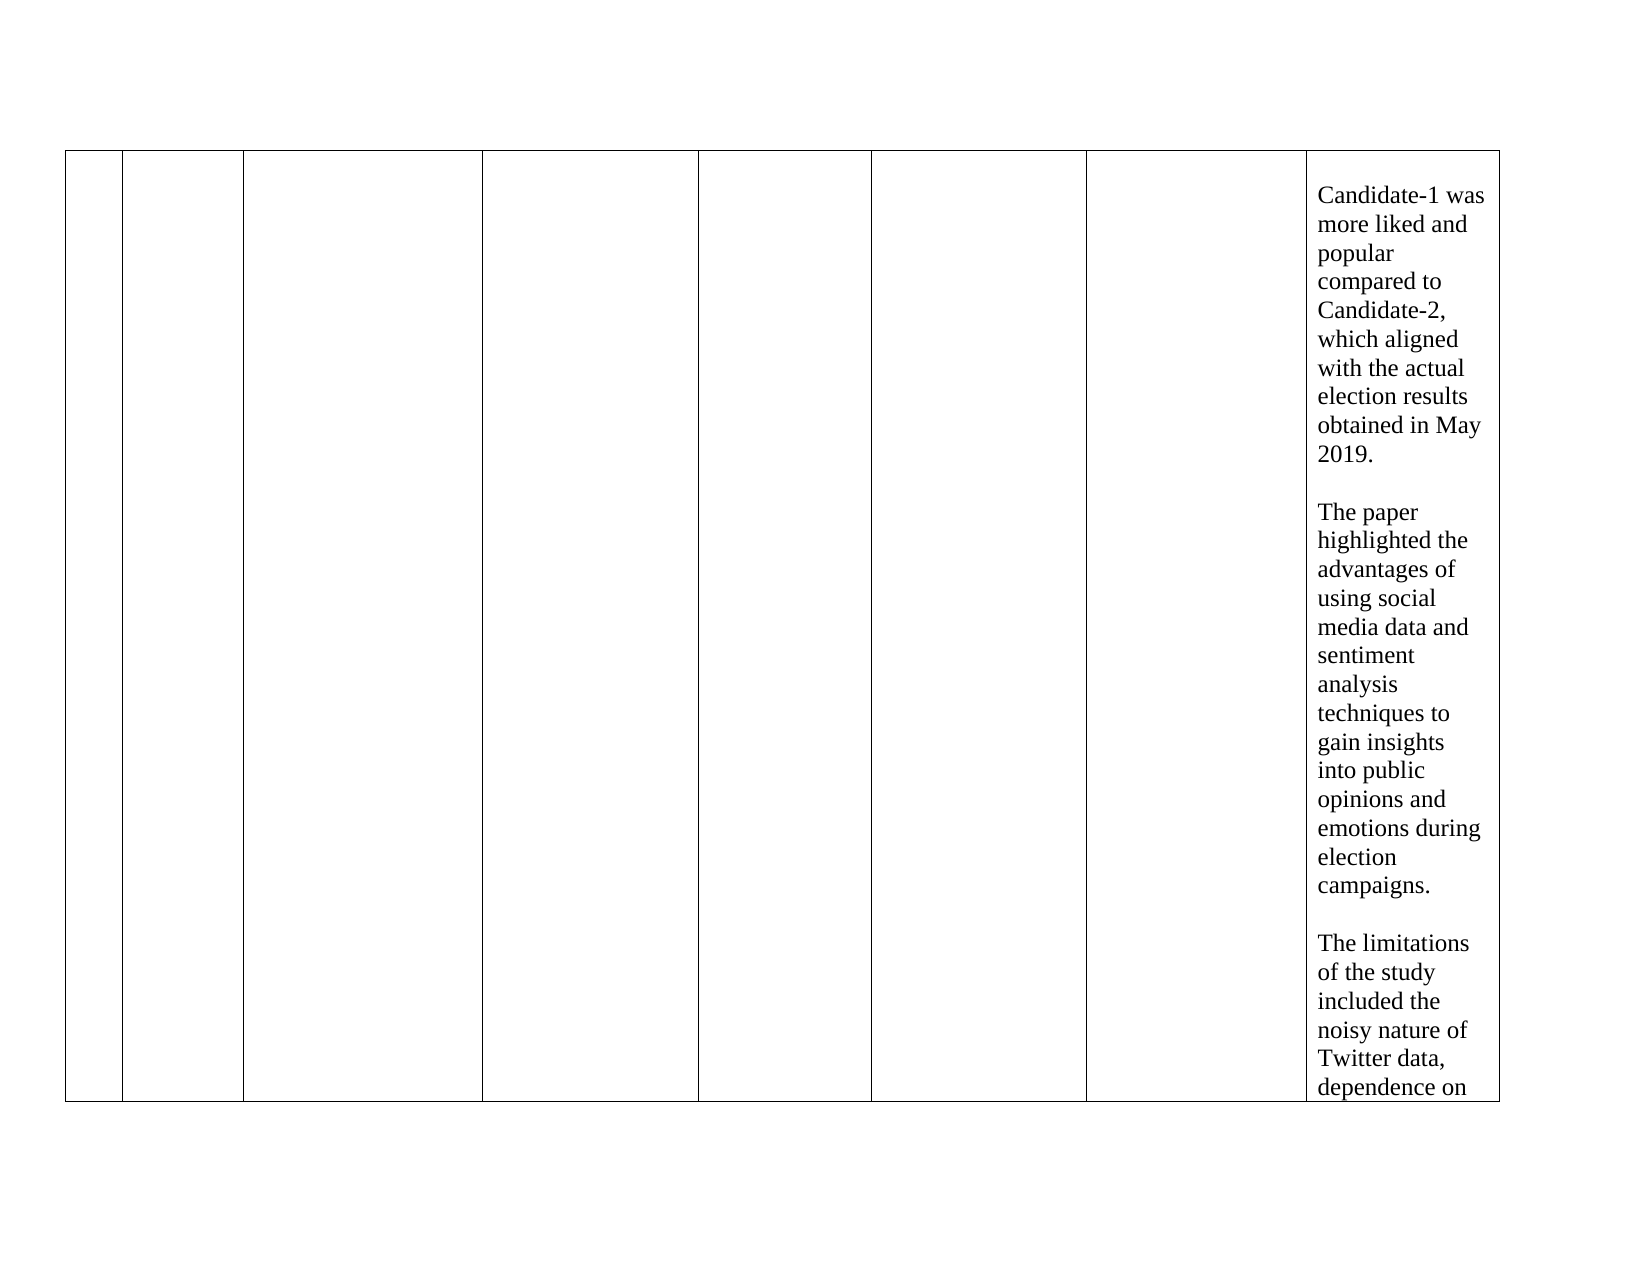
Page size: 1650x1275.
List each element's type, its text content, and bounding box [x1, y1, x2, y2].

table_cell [872, 151, 1086, 1101]
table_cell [699, 151, 871, 1101]
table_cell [1307, 151, 1499, 1101]
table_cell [244, 151, 482, 1101]
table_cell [123, 151, 243, 1101]
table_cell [483, 151, 698, 1101]
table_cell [1087, 151, 1306, 1101]
table_cell 2 [66, 151, 122, 1101]
